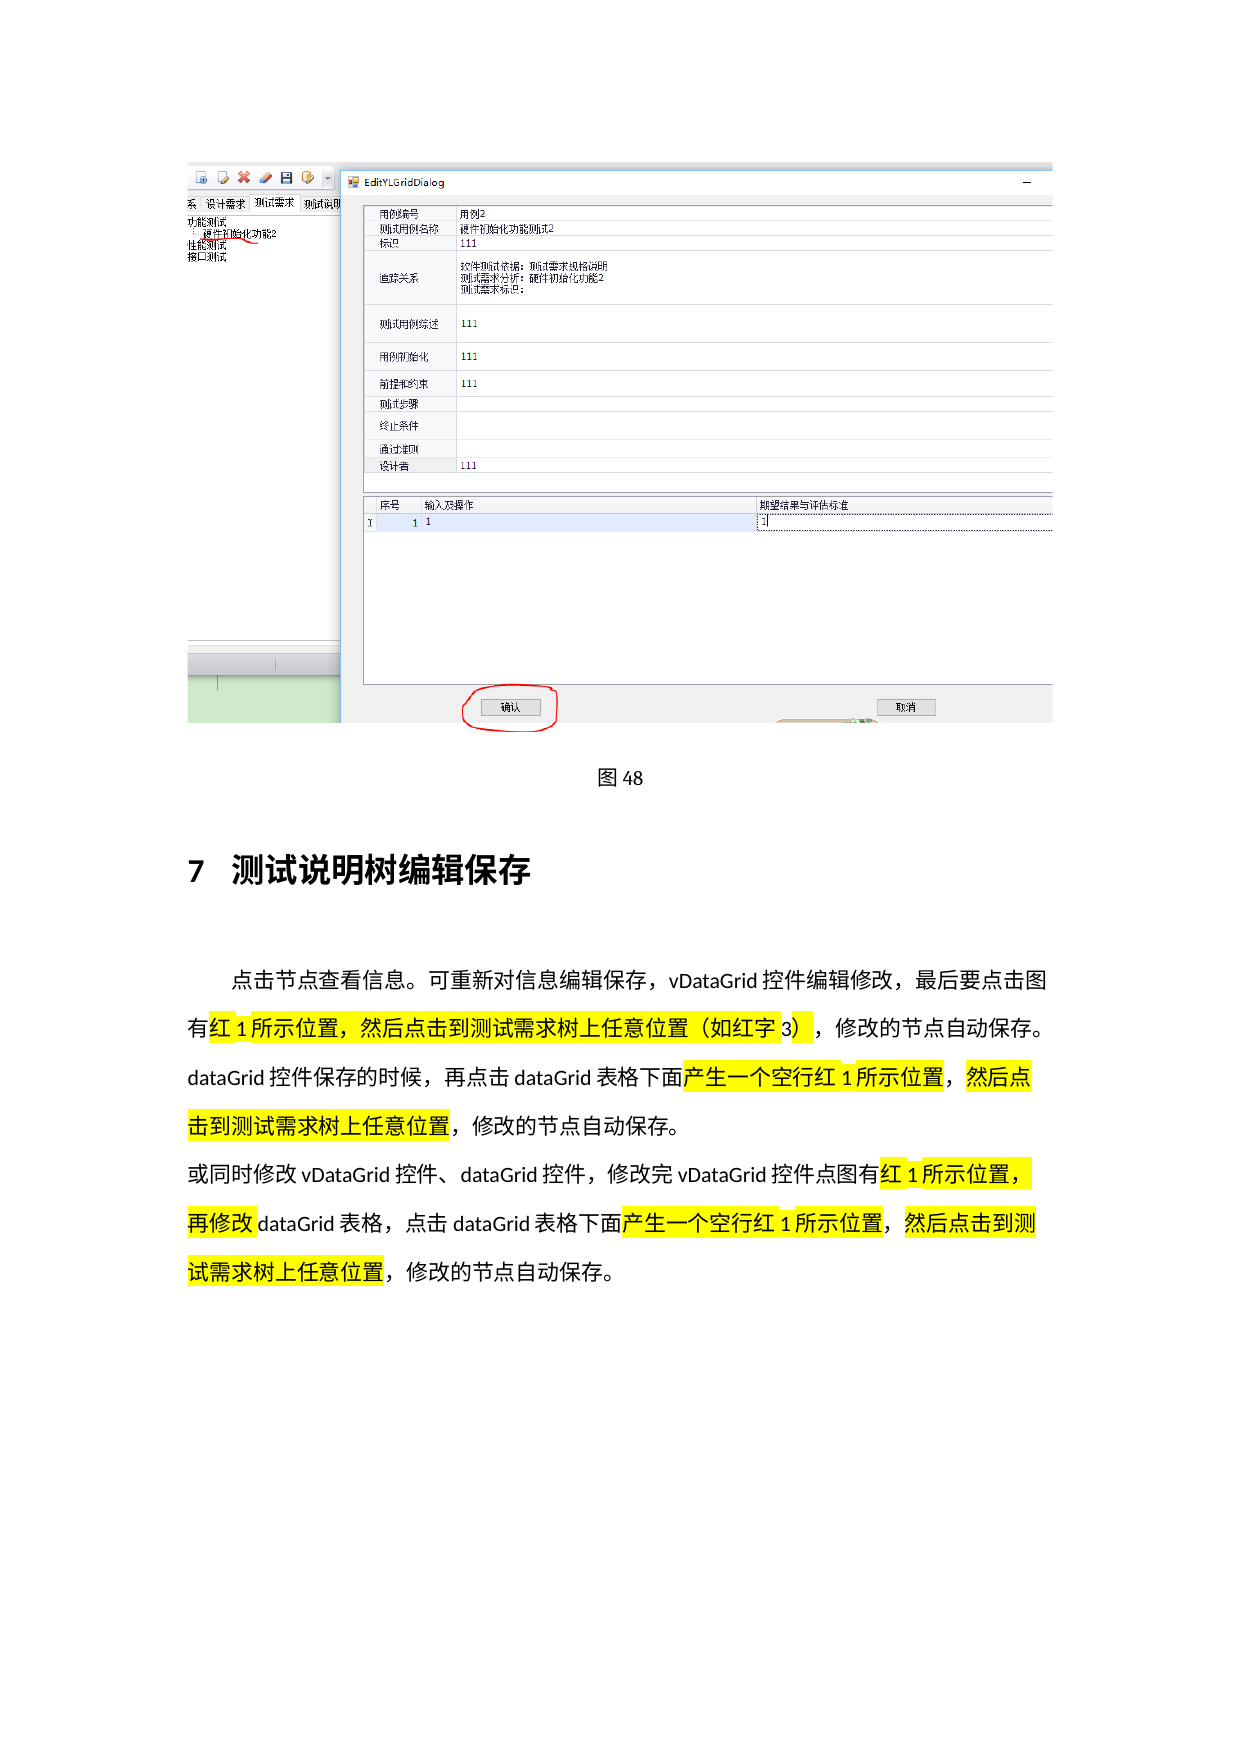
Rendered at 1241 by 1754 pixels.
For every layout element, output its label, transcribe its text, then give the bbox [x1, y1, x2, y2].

subtitle 测试说明树编辑保存 [187, 835, 1053, 900]
picture [187, 162, 1053, 732]
text 图 48 [187, 760, 1053, 793]
text 点击节点查看信息。可重新对信息编辑保存，vDataGrid控件编辑修改，最后要点击图有红1所示位置，然后点击到测试需求树上任意位置（如红字3），修改的节点自动保存。dataGrid控件保存的时候，再点击dataGrid表格下面产生一个空行红1所示位置，然后点击到测试需求树上任意位置，修改的节点自动保存。 [187, 962, 1053, 1141]
text 或同时修改vDataGrid控件、dataGrid控件，修改完vDataGrid控件点图有红1所示位置，再修改dataGrid表格，点击dataGrid表格下面产生一个空行红1所示位置，然后点击到测试需求树上任意位置，修改的节点自动保存。 [187, 1157, 1053, 1287]
